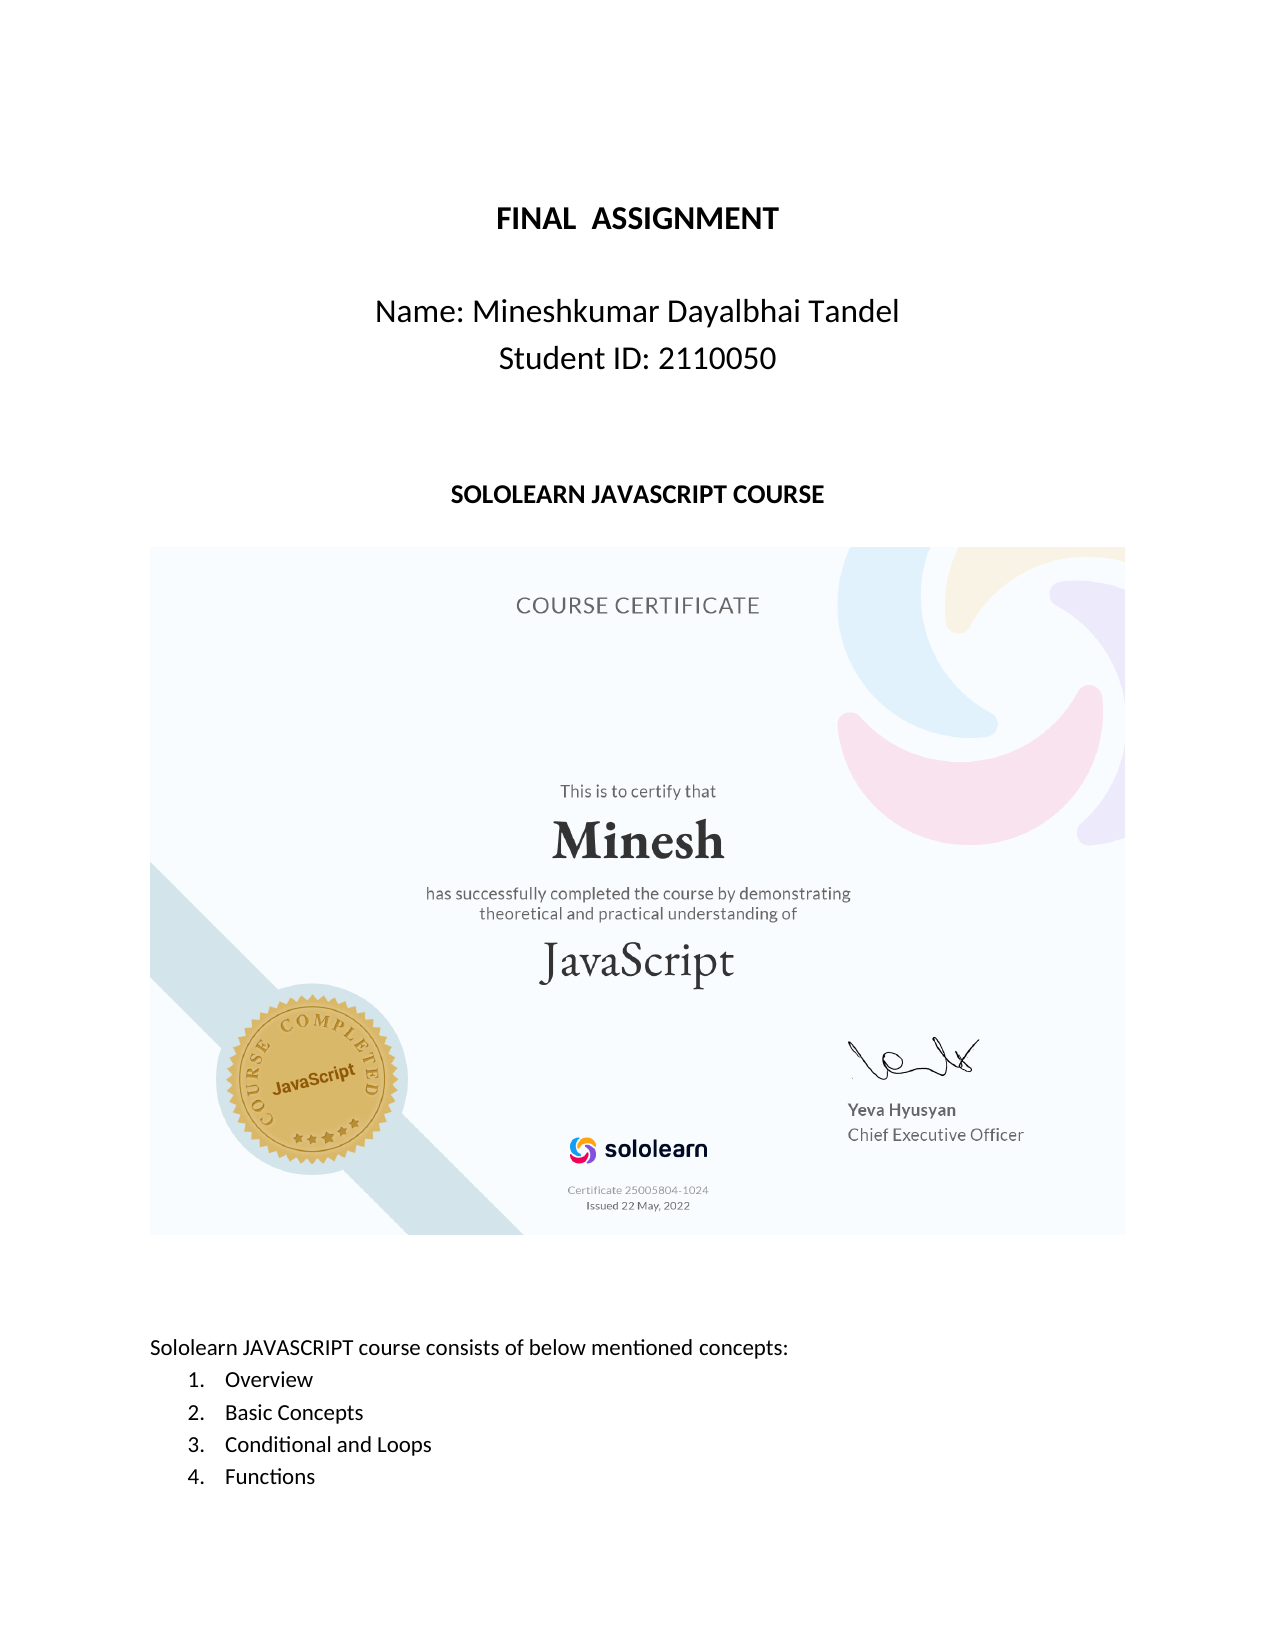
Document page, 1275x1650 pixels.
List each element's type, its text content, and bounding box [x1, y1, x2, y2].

text Sololearn JAVASCRIPT course consists of below mentioned concepts: [150, 1333, 1125, 1361]
list Conditional and Loops [187, 1430, 1125, 1458]
text SOLOLEARN JAVASCRIPT COURSE [150, 477, 1125, 510]
text FINAL ASSIGNMENT [150, 197, 1125, 237]
text Student ID: 2110050 [150, 337, 1125, 378]
list Functions [187, 1462, 1125, 1490]
picture [150, 547, 1125, 1235]
list Overview [187, 1366, 1125, 1394]
list Basic Concepts [187, 1398, 1125, 1426]
text Name: Mineshkumar Dayalbhai Tandel [150, 290, 1125, 331]
